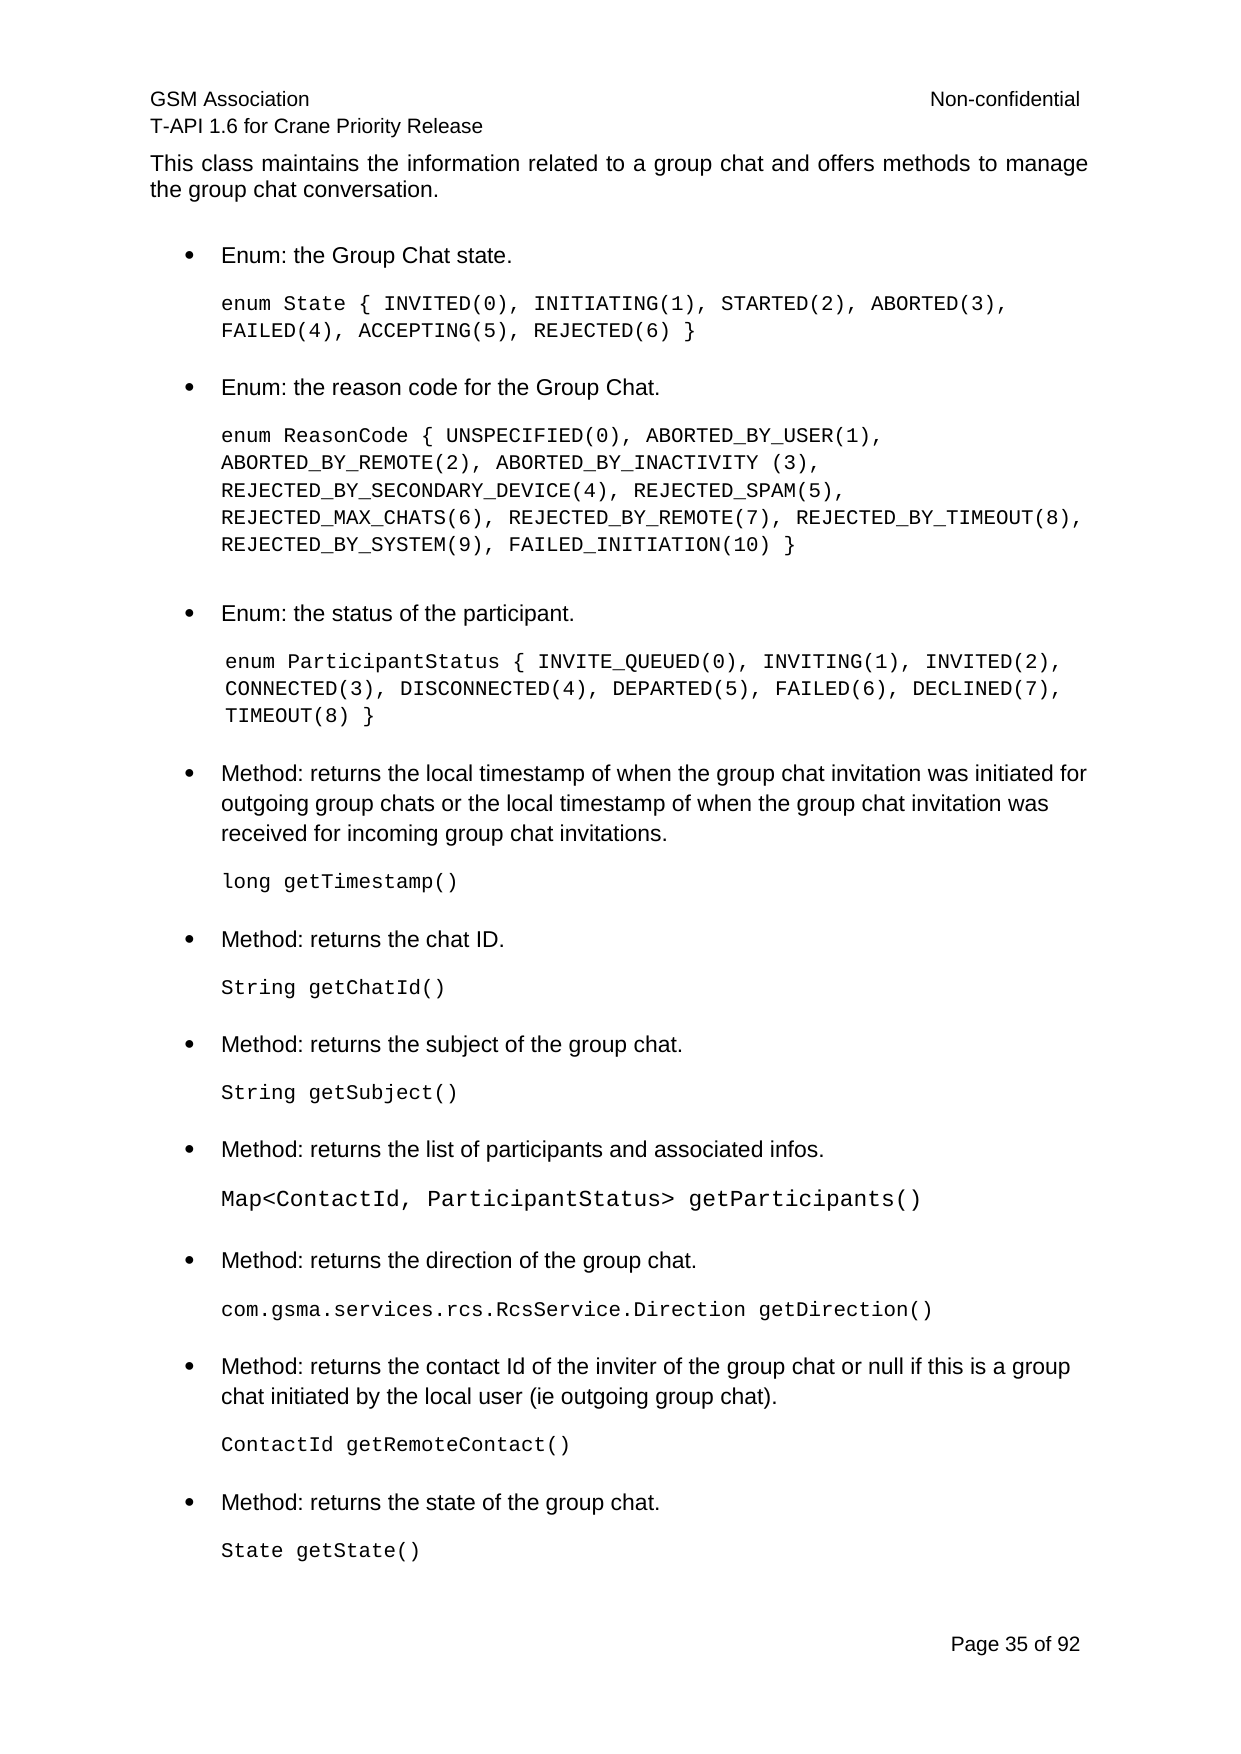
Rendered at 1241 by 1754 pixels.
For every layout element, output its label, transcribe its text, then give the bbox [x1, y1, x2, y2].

text enum ParticipantStatus { INVITE_QUEUED(0), INVITING(1), INVITED(2), CONNECTED(3), DISCONNECTED(4), DEPARTED(5), FAILED(6), DECLINED(7), TIMEOUT(8) } [225, 651, 1090, 729]
list Map<ContactId, ParticipantStatus> getParticipants() [221, 1187, 1090, 1213]
list Method: returns the chat ID. [185, 926, 1090, 952]
list Method: returns the list of participants and associated infos. [185, 1136, 1090, 1163]
list Method: returns the subject of the group chat. [185, 1031, 1090, 1057]
text State getState() [221, 1539, 1090, 1563]
text This class maintains the information related to a group chat and offers methods to manage the group chat conversation. [150, 150, 1090, 203]
list Enum: the status of the participant. [185, 600, 1090, 626]
text String getSubject() [221, 1082, 1090, 1106]
text enum State { INVITED(0), INITIATING(1), STARTED(2), ABORTED(3), FAILED(4), ACCEPTING(5), REJECTED(6) } [221, 293, 1090, 343]
list Method: returns the contact Id of the inviter of the group chat or null if this is a group chat initiated by the local user (ie outgoing group chat). [185, 1353, 1090, 1409]
list Method: returns the direction of the group chat. [185, 1247, 1090, 1274]
list Enum: the reason code for the Group Chat. [185, 374, 1090, 401]
list Method: returns the state of the group chat. [185, 1488, 1090, 1515]
text enum ReasonCode { UNSPECIFIED(0), ABORTED_BY_USER(1), ABORTED_BY_REMOTE(2), ABORTED_BY_INACTIVITY (3), REJECTED_BY_SECONDARY_DEVICE(4), REJECTED_SPAM(5), REJECTED_MAX_CHATS(6), REJECTED_BY_REMOTE(7), REJECTED_BY_TIMEOUT(8), REJECTED_BY_SYSTEM(9), FAILED_INITIATION(10) } [221, 425, 1090, 558]
text ContactId getRemoteContact() [221, 1434, 1090, 1458]
list Method: returns the local timestamp of when the group chat invitation was initiated for outgoing group chats or the local timestamp of when the group chat invitation was received for incoming group chat invitations. [185, 760, 1090, 847]
text com.gsma.services.rcs.RcsService.Direction getDirection() [221, 1298, 1090, 1322]
text long getTimestamp() [221, 871, 1090, 895]
text String getChatId() [221, 977, 1090, 1000]
list Enum: the Group Chat state. [185, 242, 1090, 268]
